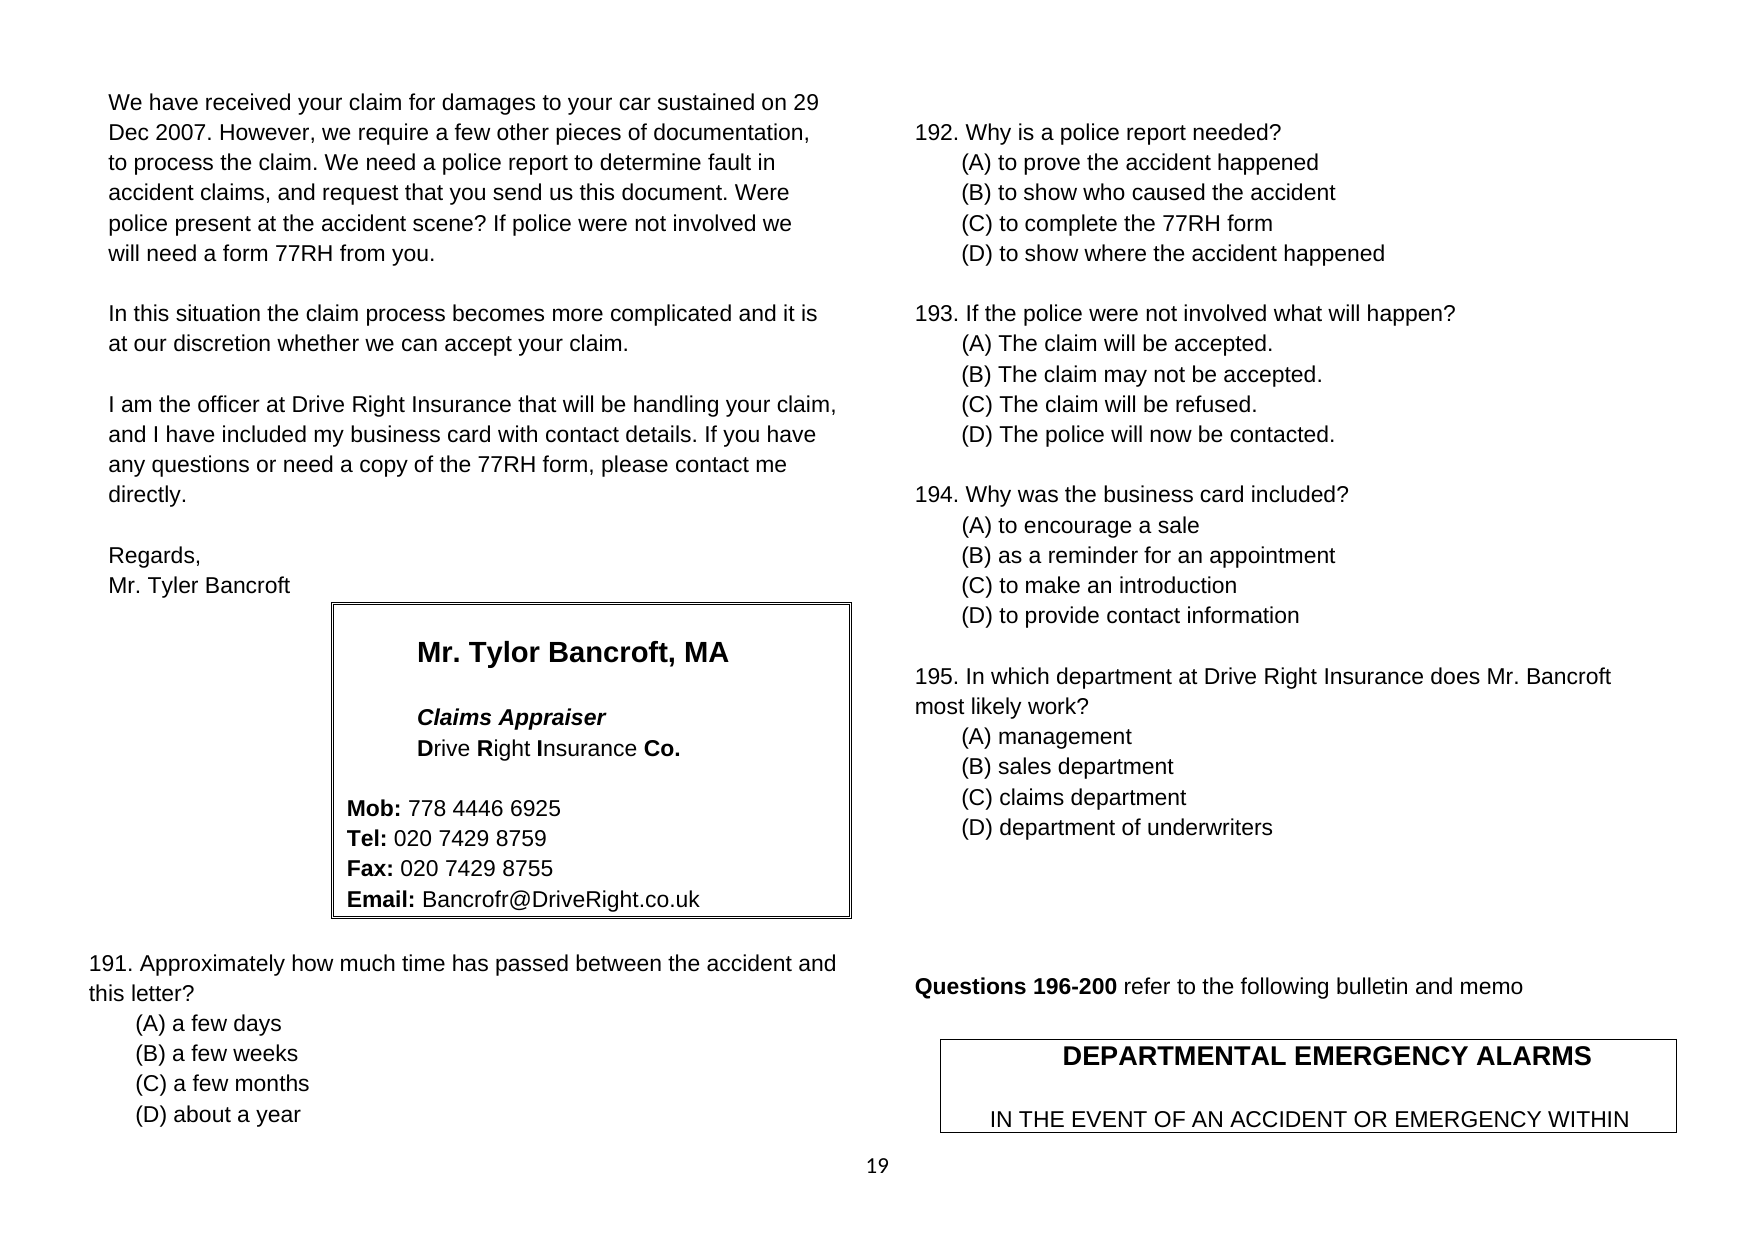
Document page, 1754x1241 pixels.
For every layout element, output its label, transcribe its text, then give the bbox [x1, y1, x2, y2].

text (D) to provide contact information [961, 602, 1664, 628]
text (D) department of underwriters [961, 814, 1664, 840]
text (A) a few days [135, 1010, 838, 1036]
text 192. Why is a police report needed? [914, 119, 1664, 145]
text (D) The police will now be contacted. [961, 421, 1664, 447]
text Questions 196-200 refer to the following bulletin and memo [914, 973, 1663, 999]
text Mr. Tyler Bancroft [108, 572, 839, 598]
text (B) a few weeks [135, 1040, 838, 1066]
text (A) management [961, 723, 1664, 749]
text In this situation the claim process becomes more complicated and it is at our discretion whether we can accept your claim. [108, 300, 824, 357]
text 193. If the police were not involved what will happen? (A) The claim will be accepted. [914, 300, 1664, 357]
text (B) sales department (C) claims department [961, 753, 1664, 810]
text (C) a few months [135, 1070, 838, 1097]
text 194. Why was the business card included? (A) to encourage a sale [914, 481, 1664, 538]
table_header Mr. Tylor Bancroft, MA Claims Appraiser Drive Right Insurance Co. Mob: 778 4446 6925 Tel: 020 7429 8759 Fax: 020 7429 8755 Email: Bancrofr@DriveRight.co.uk [334, 605, 849, 916]
text (A) to prove the accident happened (B) to show who caused the accident (C) to complete the 77RH form [961, 149, 1664, 236]
text We have received your claim for damages to your car sustained on 29 Dec 2007. However, we require a few other pieces of documentation, to process the claim. We need a police report to determine fault in accident claims, and request that you send us this document. Were police present at the accident scene? If police were not involved we will need a form 77RH from you. [108, 89, 824, 266]
text 191. Approximately how much time has passed between the accident and this letter? [89, 949, 838, 1006]
text (D) to show where the accident happened [961, 240, 1664, 266]
text I am the officer at Drive Right Insurance that will be handling your claim, and I have included my business card with contact details. If you have any questions or need a copy of the 77RH form, please contact me directly. [108, 391, 839, 508]
text (D) about a year [135, 1101, 838, 1127]
text (B) The claim may not be accepted. (C) The claim will be refused. [961, 361, 1664, 417]
text 195. In which department at Drive Right Insurance does Mr. Bancroft most likely work? [914, 663, 1664, 719]
text Regards, [108, 542, 839, 568]
text (B) as a reminder for an appointment (C) to make an introduction [961, 542, 1664, 598]
